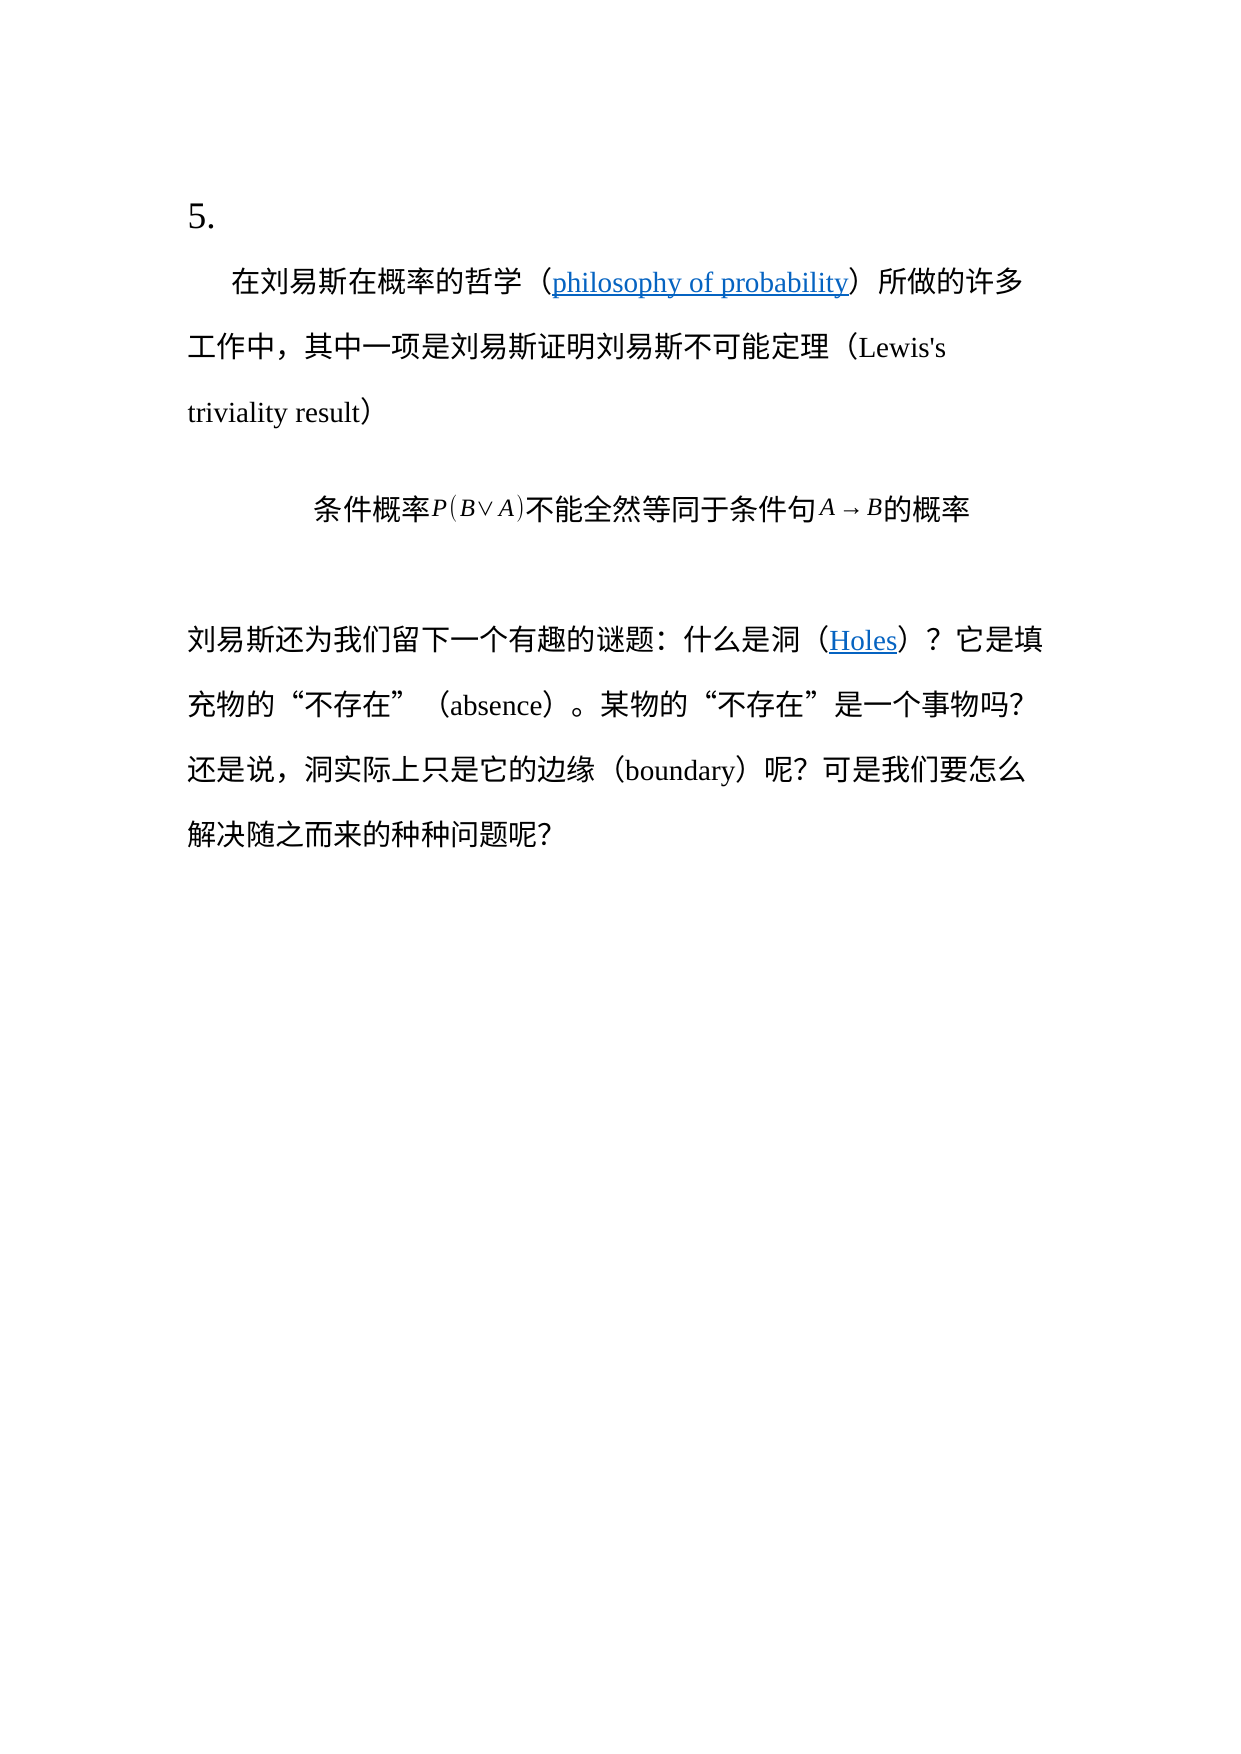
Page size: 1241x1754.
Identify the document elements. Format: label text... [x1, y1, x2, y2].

text 条件概率不能全然等同于条件句的概率 [187, 475, 1053, 540]
text 在刘易斯在概率的哲学（philosophy of probability）所做的许多工作中，其中一项是刘易斯证明刘易斯不可能定理（Lewis's triviality result） [187, 247, 1053, 442]
text 刘易斯还为我们留下一个有趣的谜题：什么是洞（Holes）？它是填充物的“不存在”（absence）。某物的“不存在”是一个事物吗？还是说，洞实际上只是它的边缘（boundary）呢？可是我们要怎么解决随之而来的种种问题呢？ [187, 605, 1053, 865]
text 5. [187, 182, 1053, 247]
